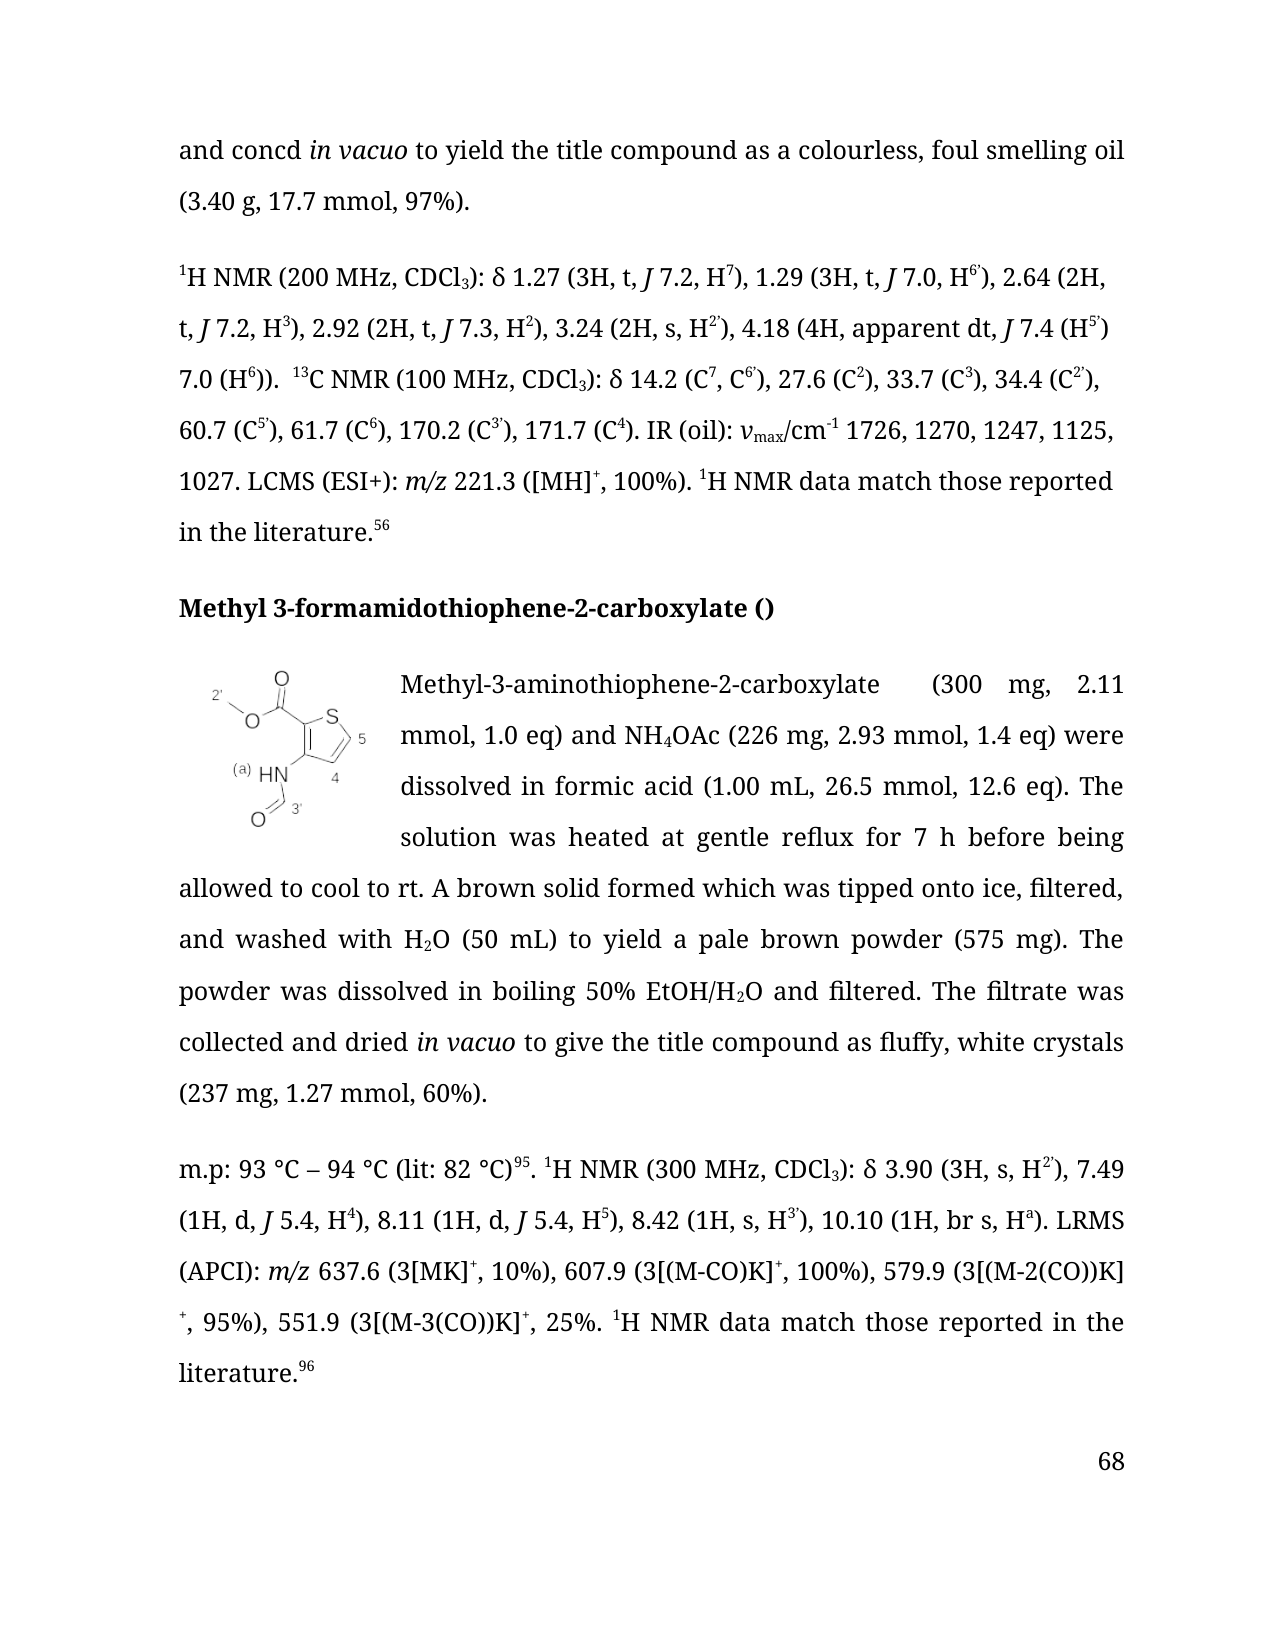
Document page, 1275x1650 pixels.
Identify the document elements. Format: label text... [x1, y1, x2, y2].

text Methyl 3-formamidothiophene-2-carboxylate (21) [178, 591, 1125, 625]
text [178, 133, 1125, 218]
text m.p: 93 °C – 94 °C (lit: 82 °C)95. 1H NMR (300 MHz, CDCl3): δ 3.90 (3H, s, H2’), 7.49 (1H, d, J 5.4, H4), 8.11 (1H, d, J 5.4, H5), 8.42 (1H, s, H3’), 10.10 (1H, br s, Ha). LRMS (APCI): m/z 637.6 (3[MK]+, 10%), 607.9 (3[(M-CO)K]+, 100%), 579.9 (3[(M-2(CO))K]+, 95%), 551.9 (3[(M-3(CO))K]+, 25%. 1H NMR data match those reported in the literature.96 [178, 1151, 1125, 1389]
text 1H NMR (200 MHz, CDCl3): δ 1.27 (3H, t, J 7.2, H7), 1.29 (3H, t, J 7.0, H6’), 2.64 (2H, t, J 7.2, H3), 2.92 (2H, t, J 7.3, H2), 3.24 (2H, s, H2’), 4.18 (4H, apparent dt, J 7.4 (H5’) 7.0 (H6)). 13C NMR (100 MHz, CDCl3): δ 14.2 (C7, C6’), 27.6 (C2), 33.7 (C3), 34.4 (C2’), 60.7 (C5’), 61.7 (C6), 170.2 (C3’), 171.7 (C4). IR (oil): vmax/cm-1 1726, 1270, 1247, 1125, 1027. LCMS (ESI+): m/z 221.3 ([MH]+, 100%). 1H NMR data match those reported in the literature.56 [178, 260, 1125, 549]
